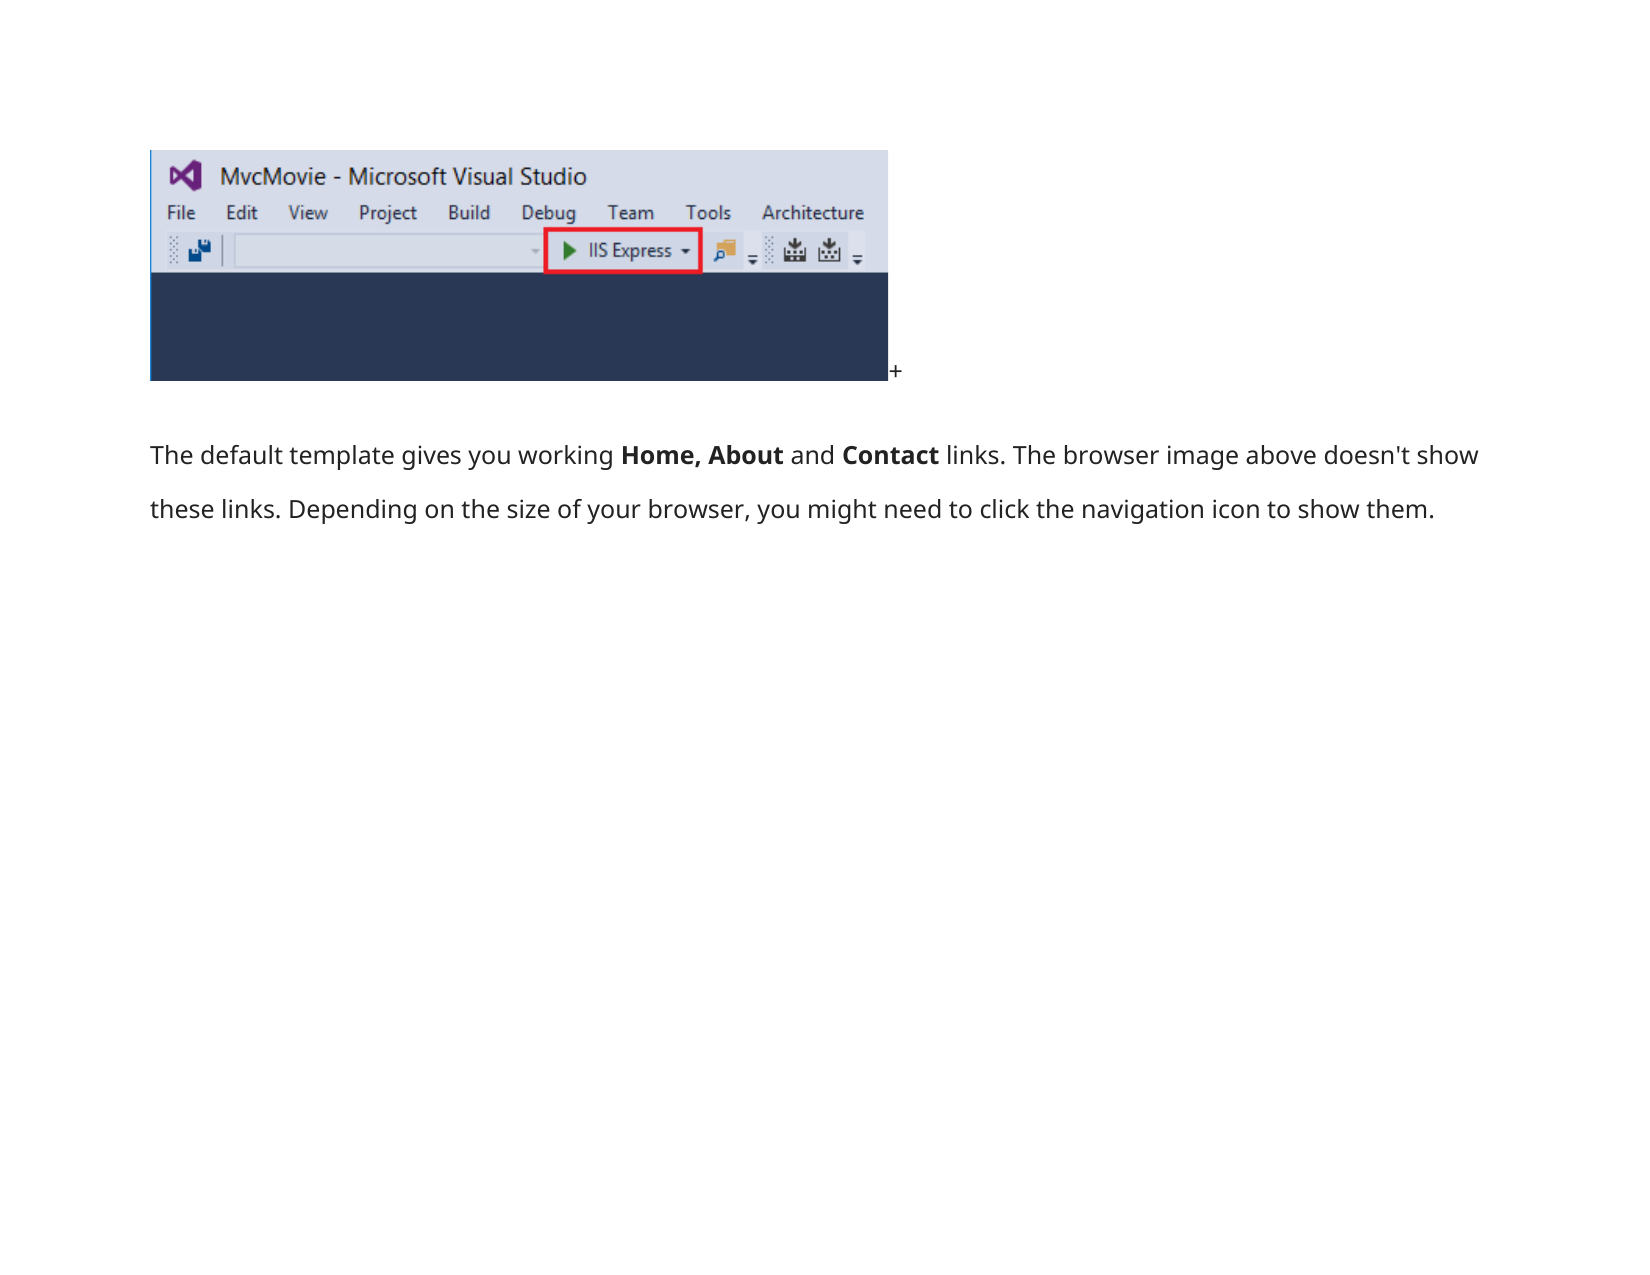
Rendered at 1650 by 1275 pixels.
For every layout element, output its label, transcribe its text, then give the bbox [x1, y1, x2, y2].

text The default template gives you working Home, About and Contact links. The browser image above doesn't show these links. Depending on the size of your browser, you might need to click the navigation icon to show them. [150, 438, 1500, 526]
picture [150, 150, 889, 381]
